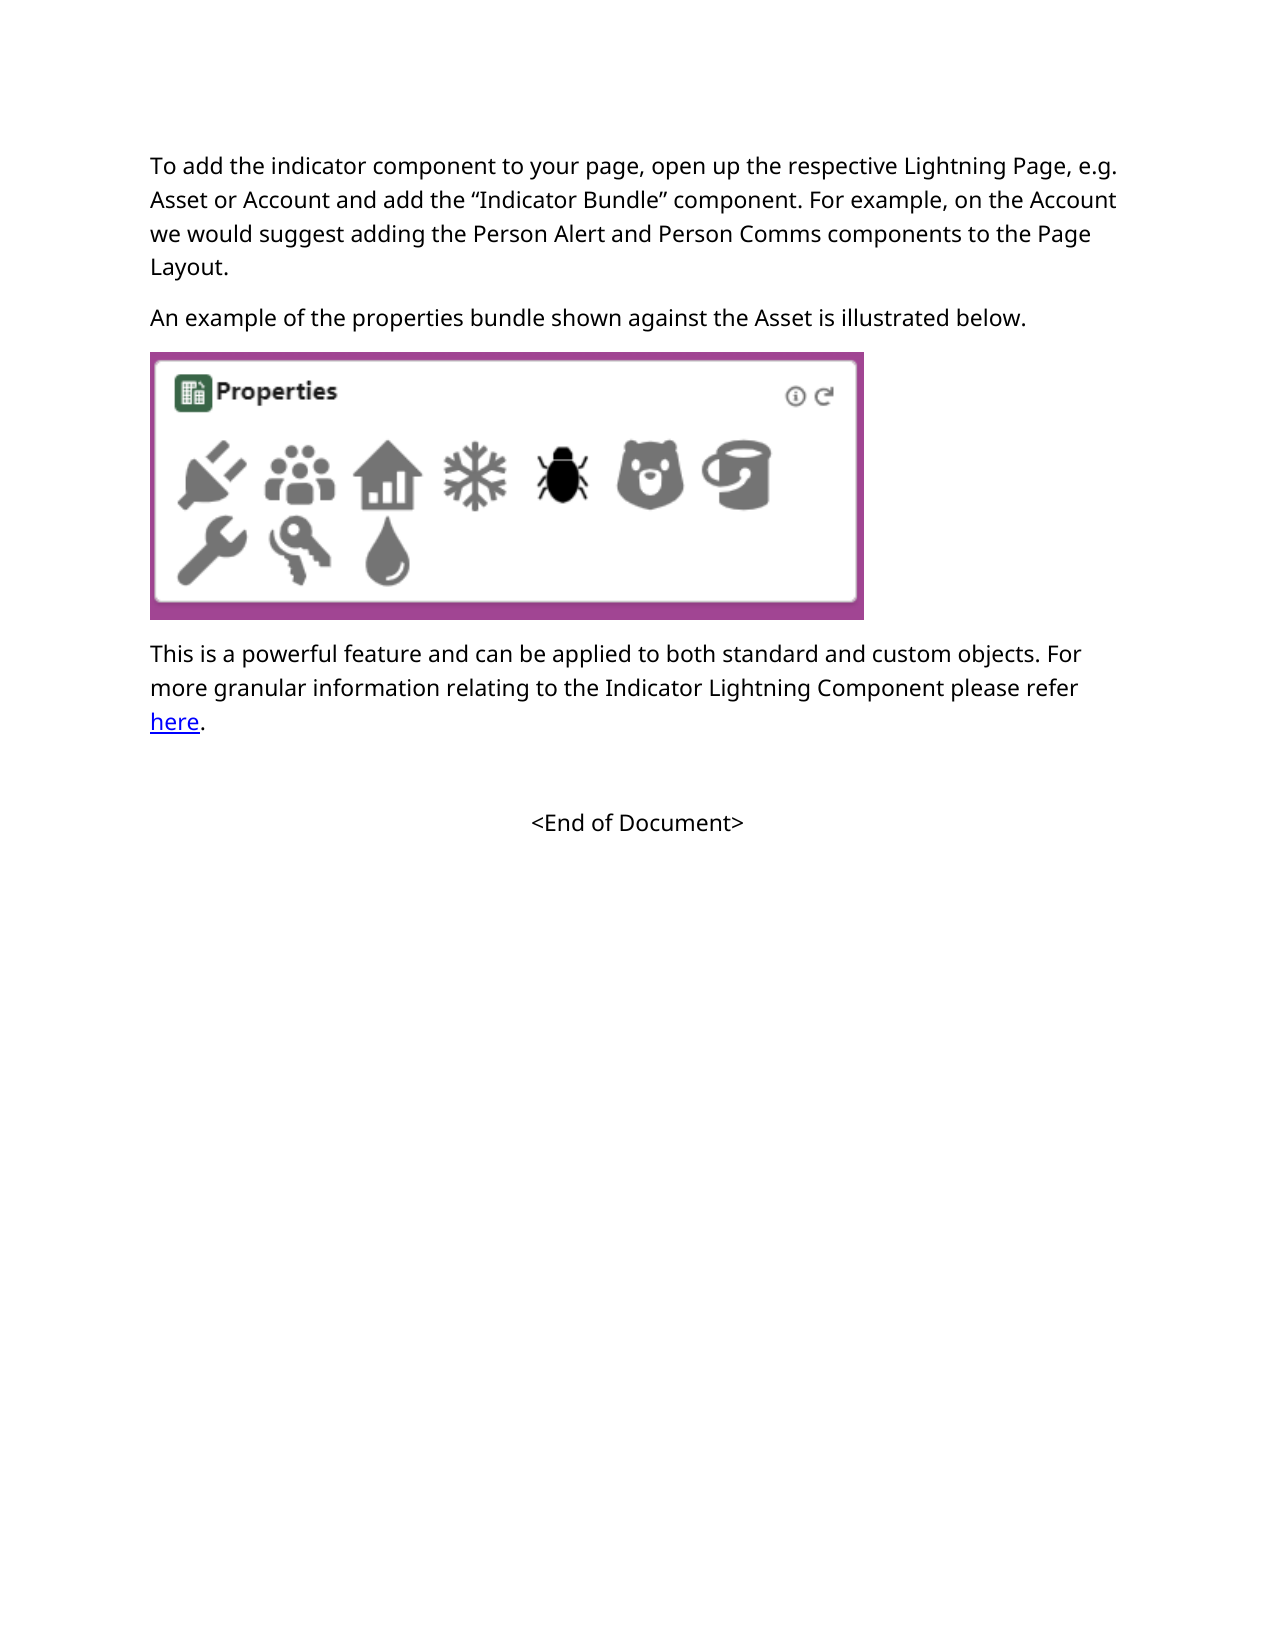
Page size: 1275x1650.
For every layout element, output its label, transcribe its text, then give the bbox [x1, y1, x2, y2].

text This is a powerful feature and can be applied to both standard and custom objects. For more granular information relating to the Indicator Lightning Component please refer here. [150, 638, 1125, 737]
text An example of the properties bundle shown against the Asset is illustrated below. [150, 302, 1125, 333]
picture [150, 352, 864, 620]
text <End of Document> [150, 807, 1125, 838]
text To add the indicator component to your page, open up the respective Lightning Page, e.g. Asset or Account and add the “Indicator Bundle” component. For example, on the Account we would suggest adding the Person Alert and Person Comms components to the Page Layout. [150, 150, 1125, 282]
